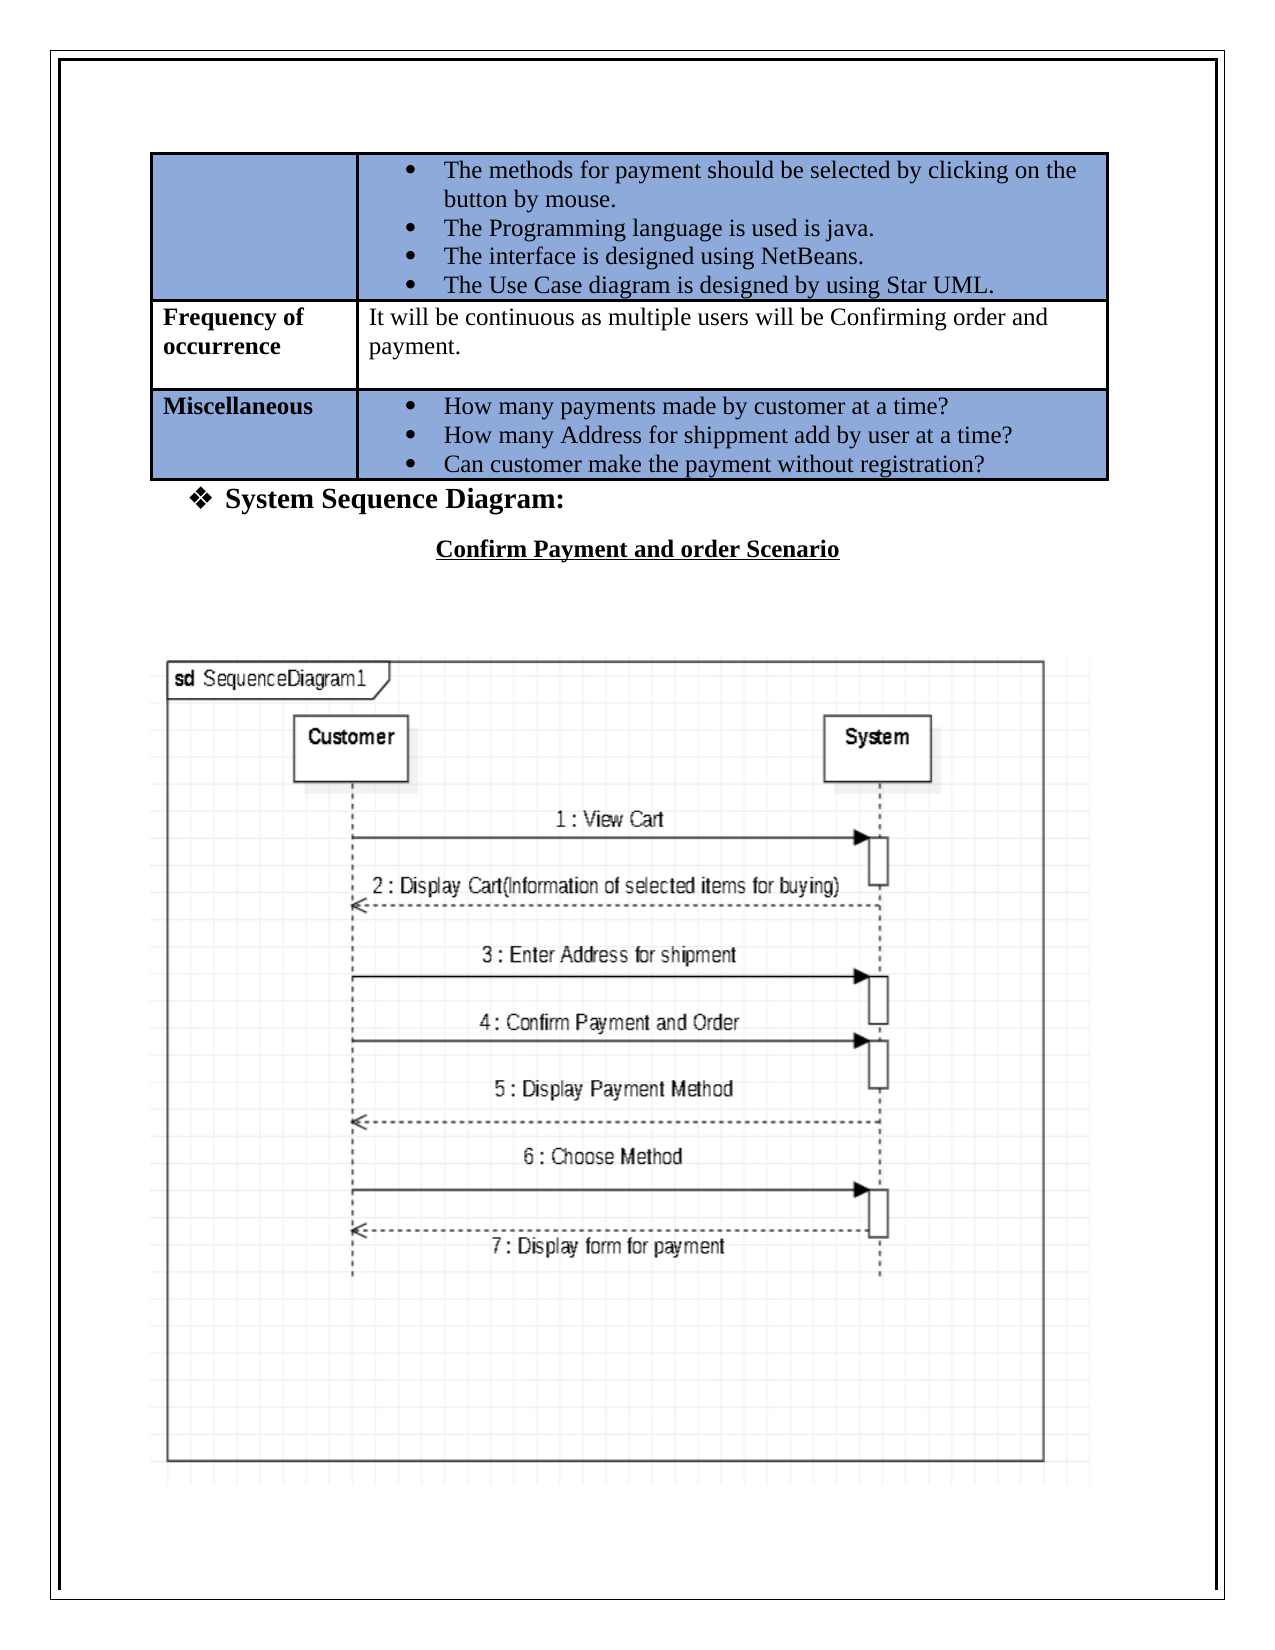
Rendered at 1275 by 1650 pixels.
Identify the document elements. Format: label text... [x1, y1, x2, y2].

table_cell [359, 155, 1106, 299]
table_cell It will be continuous as multiple users will be Confirming order and payment. [359, 302, 1106, 388]
table_cell How many payments made by customer at a time? How many Address for shippment add by user at a time? Can customer make the payment without registration? [359, 391, 1106, 478]
picture [150, 655, 1091, 1484]
table_cell Frequency of occurrence [153, 302, 356, 388]
text Confirm Payment and order Scenario [150, 534, 1125, 562]
table_cell Miscellaneous [153, 391, 356, 478]
list System Sequence Diagram: [187, 481, 1125, 514]
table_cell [153, 155, 356, 299]
